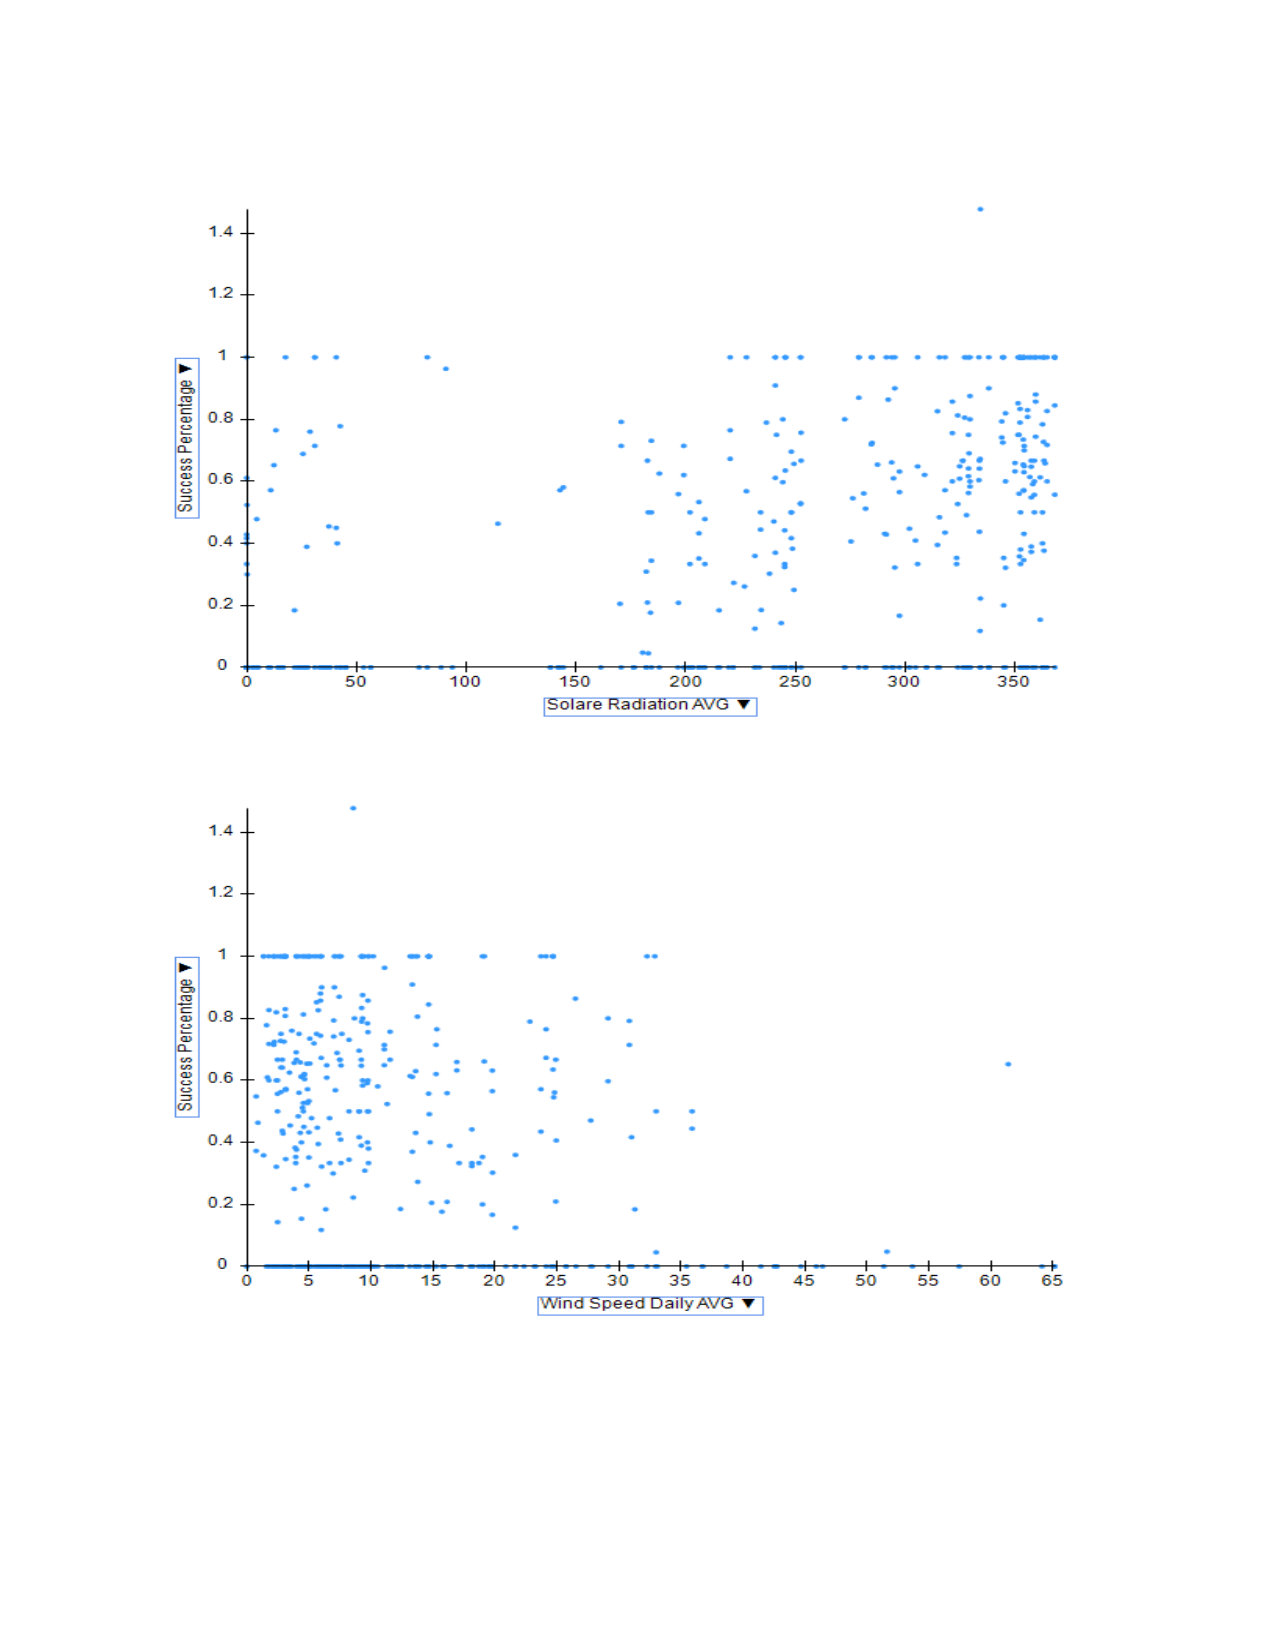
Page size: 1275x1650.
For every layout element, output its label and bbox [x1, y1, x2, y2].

picture [150, 748, 1083, 1329]
picture [150, 150, 1083, 730]
